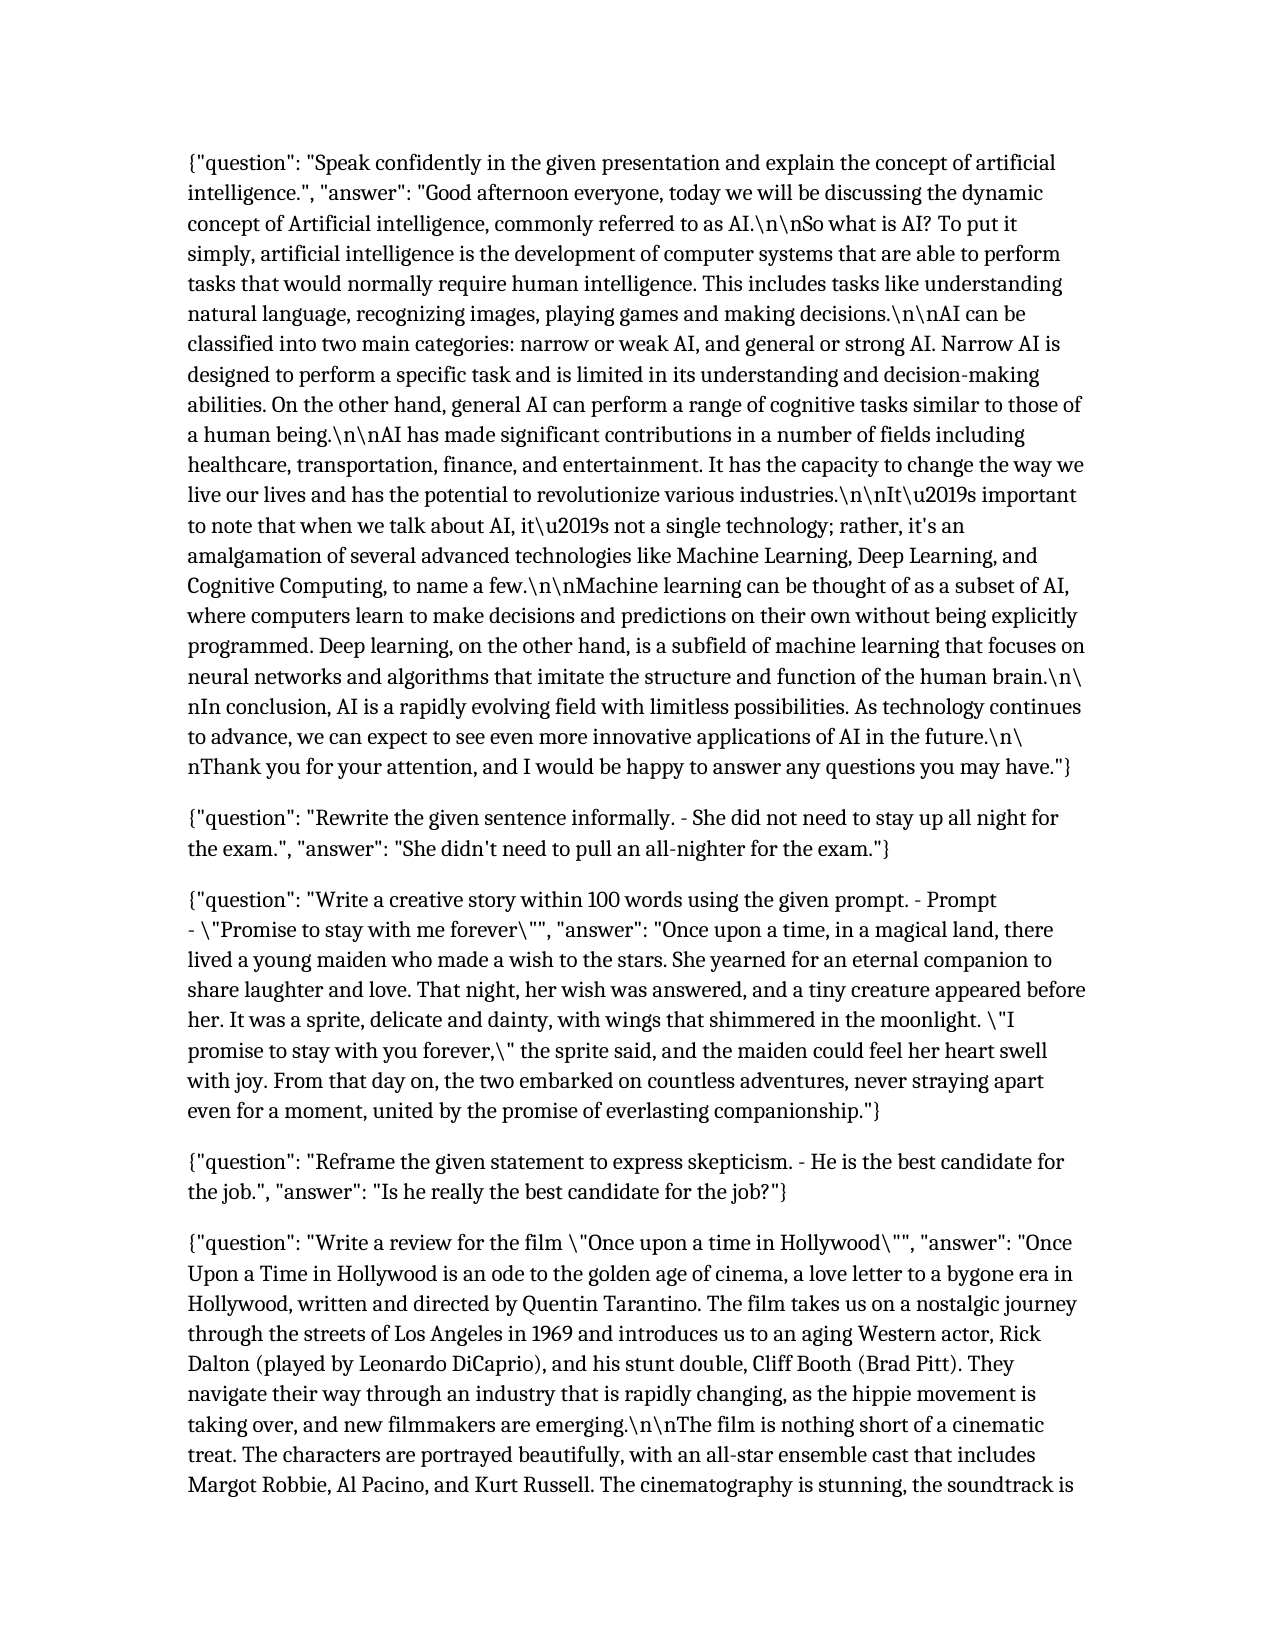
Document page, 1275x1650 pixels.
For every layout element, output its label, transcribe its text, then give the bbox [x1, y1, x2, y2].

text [187, 1230, 1087, 1498]
text {"question": "Reframe the given statement to express skepticism. - He is the best candidate for the job.", "answer": "Is he really the best candidate for the job?"} [187, 1149, 1087, 1206]
text {"question": "Speak confidently in the given presentation and explain the concept of artificial intelligence.", "answer": "Good afternoon everyone, today we will be discussing the dynamic concept of Artificial intelligence, commonly referred to as AI.\n\nSo what is AI? To put it simply, artificial intelligence is the development of computer systems that are able to perform tasks that would normally require human intelligence. This includes tasks like understanding natural language, recognizing images, playing games and making decisions.\n\nAI can be classified into two main categories: narrow or weak AI, and general or strong AI. Narrow AI is designed to perform a specific task and is limited in its understanding and decision-making abilities. On the other hand, general AI can perform a range of cognitive tasks similar to those of a human being.\n\nAI has made significant contributions in a number of fields including healthcare, transportation, finance, and entertainment. It has the capacity to change the way we live our lives and has the potential to revolutionize various industries.\n\nIt\u2019s important to note that when we talk about AI, it\u2019s not a single technology; rather, it's an amalgamation of several advanced technologies like Machine Learning, Deep Learning, and Cognitive Computing, to name a few.\n\nMachine learning can be thought of as a subset of AI, where computers learn to make decisions and predictions on their own without being explicitly programmed. Deep learning, on the other hand, is a subfield of machine learning that focuses on neural networks and algorithms that imitate the structure and function of the human brain.\n\nIn conclusion, AI is a rapidly evolving field with limitless possibilities. As technology continues to advance, we can expect to see even more innovative applications of AI in the future.\n\nThank you for your attention, and I would be happy to answer any questions you may have."} [187, 150, 1087, 781]
text {"question": "Write a creative story within 100 words using the given prompt. - Prompt - \"Promise to stay with me forever\"", "answer": "Once upon a time, in a magical land, there lived a young maiden who made a wish to the stars. She yearned for an eternal companion to share laughter and love. That night, her wish was answered, and a tiny creature appeared before her. It was a sprite, delicate and dainty, with wings that shimmered in the moonlight. \"I promise to stay with you forever,\" the sprite said, and the maiden could feel her heart swell with joy. From that day on, the two embarked on countless adventures, never straying apart even for a moment, united by the promise of everlasting companionship."} [187, 886, 1087, 1124]
text {"question": "Rewrite the given sentence informally. - She did not need to stay up all night for the exam.", "answer": "She didn't need to pull an all-nighter for the exam."} [187, 805, 1087, 862]
